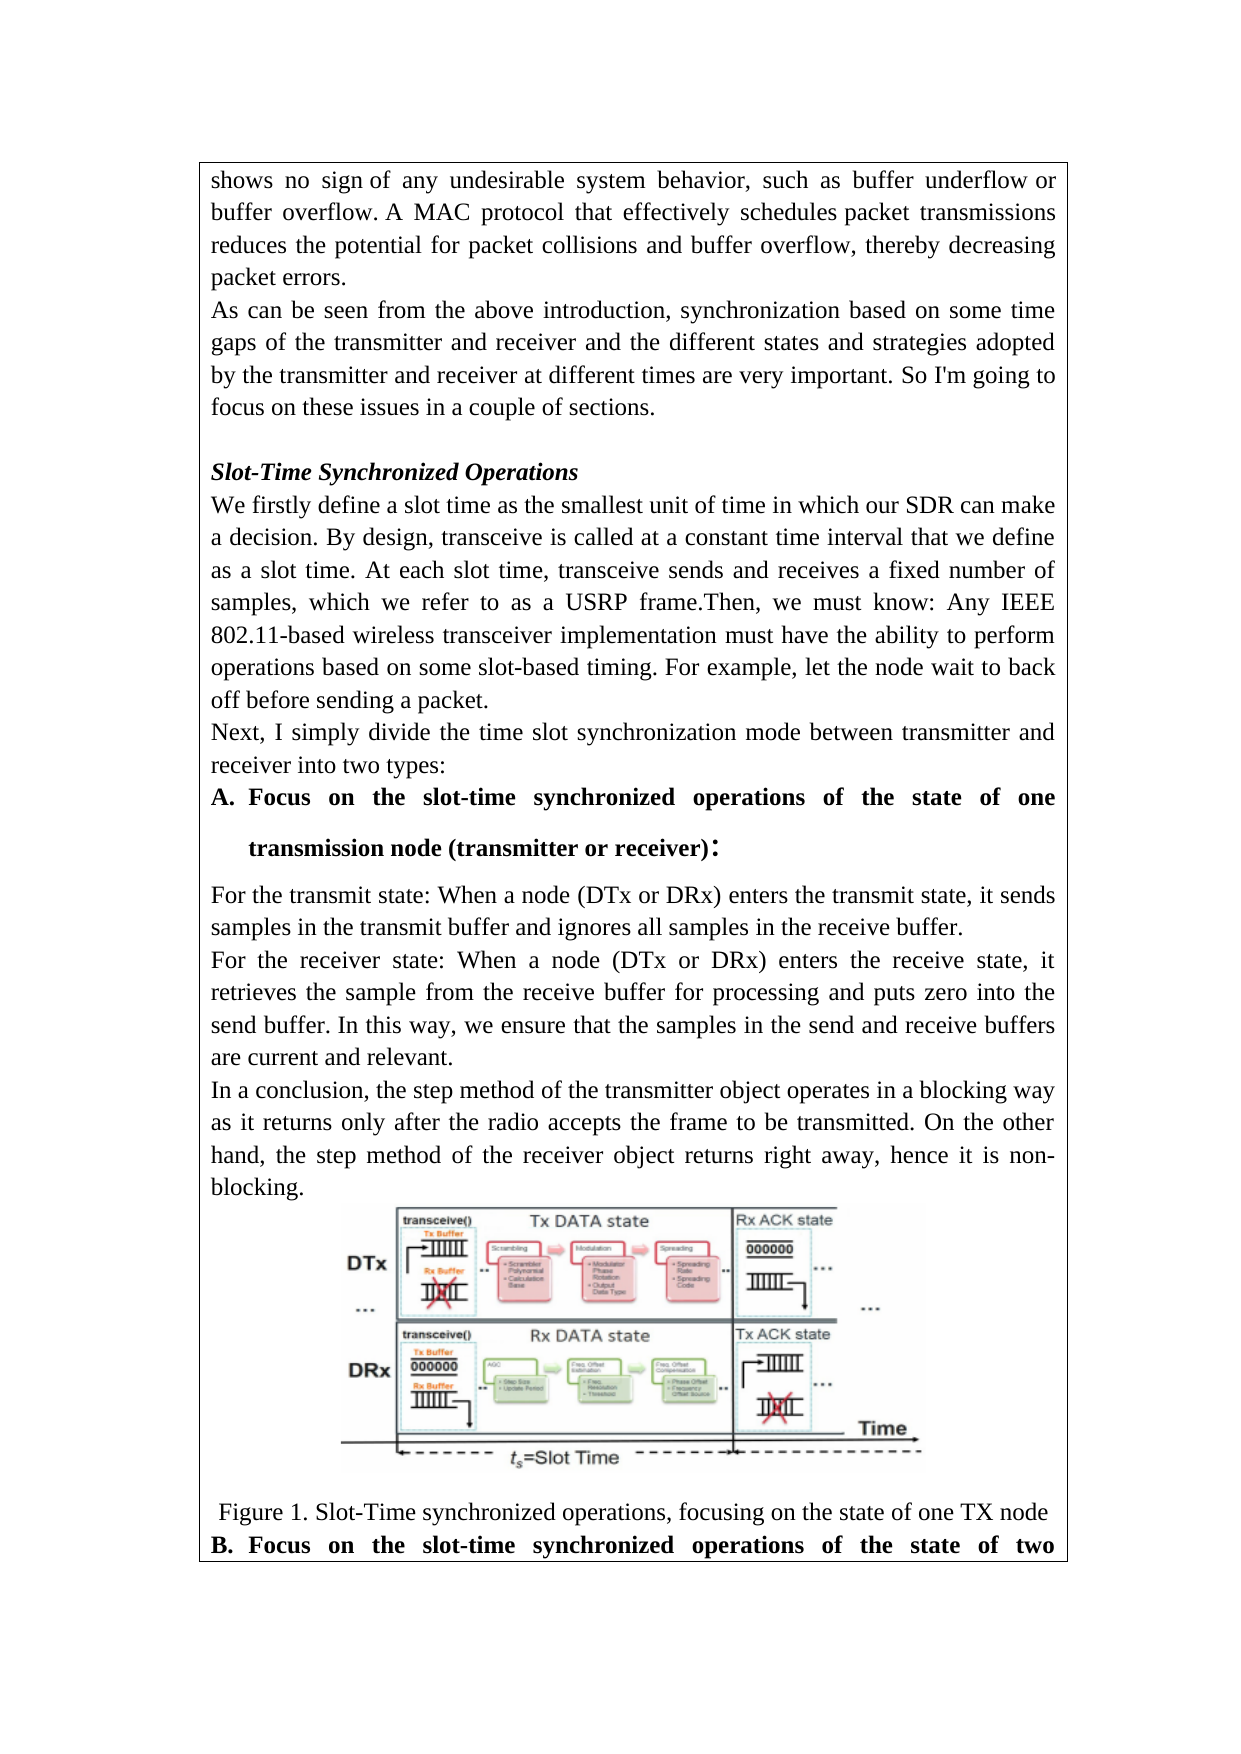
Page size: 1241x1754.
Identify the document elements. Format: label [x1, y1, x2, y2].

table_cell [200, 163, 1067, 1561]
picture [340, 1203, 926, 1473]
